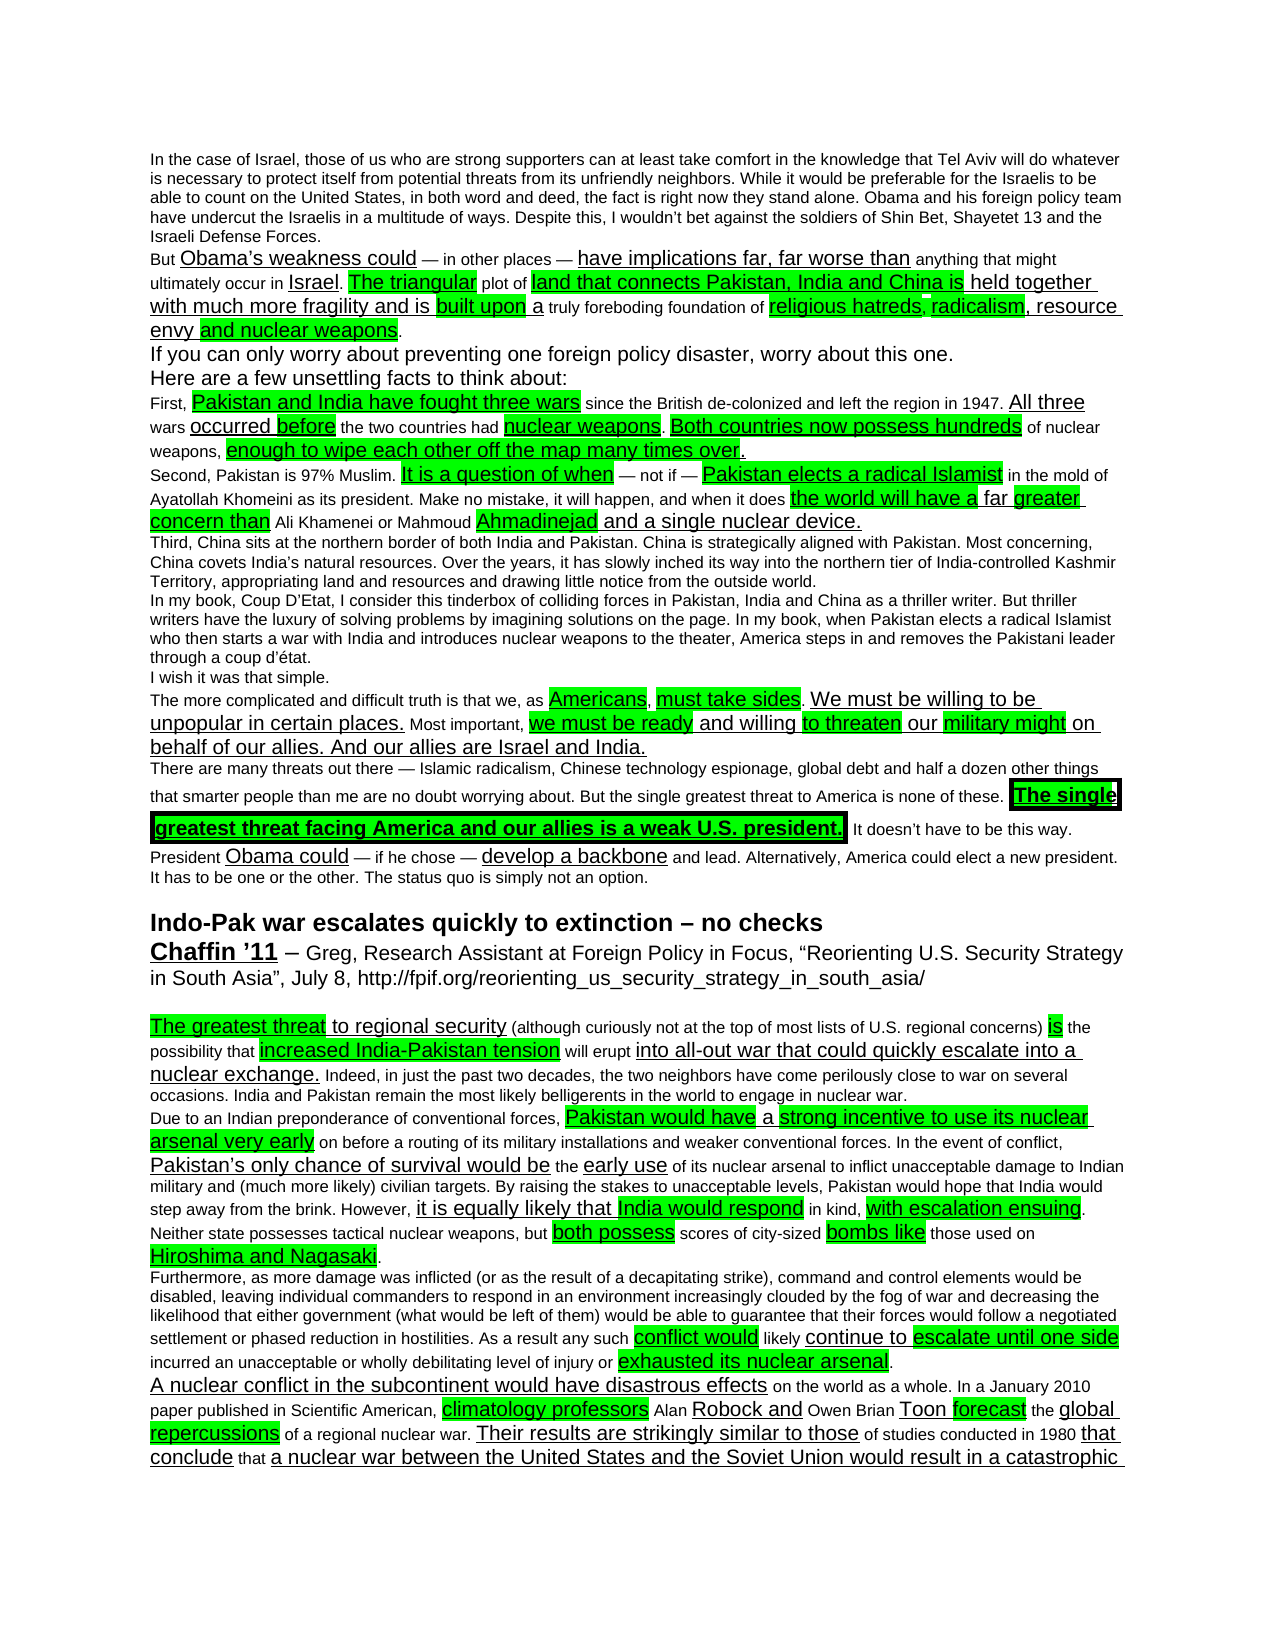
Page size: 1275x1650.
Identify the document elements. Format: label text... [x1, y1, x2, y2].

text Here are a few unsettling facts to think about: [150, 366, 1125, 389]
text The greatest threat to regional security (although curiously not at the top of most lists of U.S. regional concerns) is the possibility that increased India-Pakistan tension will erupt into all-out war that could quickly escalate into a nuclear exchange. Indeed, in just the past two decades, the two neighbors have come perilously close to war on several occasions. India and Pakistan remain the most likely belligerents in the world to engage in nuclear war. [150, 1014, 1125, 1105]
text Due to an Indian preponderance of conventional forces, Pakistan would have a strong incentive to use its nuclear arsenal very early on before a routing of its military installations and weaker conventional forces. In the event of conflict, Pakistan’s only chance of survival would be the early use of its nuclear arsenal to inflict unacceptable damage to Indian military and (much more likely) civilian targets. By raising the stakes to unacceptable levels, Pakistan would hope that India would step away from the brink. However, it is equally likely that India would respond in kind, with escalation ensuing. Neither state possesses tactical nuclear weapons, but both possess scores of city-sized bombs like those used on Hiroshima and Nagasaki. [150, 1105, 1125, 1268]
text But Obama’s weakness could — in other places — have implications far, far worse than anything that might ultimately occur in Israel. The triangular plot of land that connects Pakistan, India and China is held together with much more fragility and is built upon a truly foreboding foundation of religious hatreds, radicalism, resource envy and nuclear weapons. [150, 246, 1125, 342]
text There are many threats out there — Islamic radicalism, Chinese technology espionage, global debt and half a dozen other things that smarter people than me are no doubt worrying about. But the single greatest threat to America is none of these. The single greatest threat facing America and our allies is a weak U.S. president. It doesn’t have to be this way. President Obama could — if he chose — develop a backbone and lead. Alternatively, America could elect a new president. It has to be one or the other. The status quo is simply not an option. [150, 758, 1125, 887]
text The more complicated and difficult truth is that we, as Americans, must take sides. We must be willing to be unpopular in certain places. Most important, we must be ready and willing to threaten our military might on behalf of our allies. And our allies are Israel and India. [150, 687, 1125, 758]
text Furthermore, as more damage was inflicted (or as the result of a decapitating strike), command and control elements would be disabled, leaving individual commanders to respond in an environment increasingly clouded by the fog of war and decreasing the likelihood that either government (what would be left of them) would be able to guarantee that their forces would follow a negotiated settlement or phased reduction in hostilities. As a result any such conflict would likely continue to escalate until one side incurred an unacceptable or wholly debilitating level of injury or exhausted its nuclear arsenal. [150, 1268, 1125, 1373]
text I wish it was that simple. [150, 667, 1125, 687]
text If you can only worry about preventing one foreign policy disaster, worry about this one. [150, 342, 1125, 366]
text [150, 1373, 1125, 1469]
text In the case of Israel, those of us who are strong supporters can at least take comfort in the knowledge that Tel Aviv will do whatever is necessary to protect itself from potential threats from its unfriendly neighbors. While it would be preferable for the Israelis to be able to count on the United States, in both word and deed, the fact is right now they stand alone. Obama and his foreign policy team have undercut the Israelis in a multitude of ways. Despite this, I wouldn’t bet against the soldiers of Shin Bet, Shayetet 13 and the Israeli Defense Forces. [150, 150, 1125, 246]
text Second, Pakistan is 97% Muslim. It is a question of when — not if — Pakistan elects a radical Islamist in the mold of Ayatollah Khomeini as its president. Make no mistake, it will happen, and when it does the world will have a far greater concern than Ali Khamenei or Mahmoud Ahmadinejad and a single nuclear device. [150, 461, 1125, 533]
text First, Pakistan and India have fought three wars since the British de-colonized and left the region in 1947. All three wars occurred before the two countries had nuclear weapons. Both countries now possess hundreds of nuclear weapons, enough to wipe each other off the map many times over. [150, 389, 1125, 461]
text Chaffin ’11 – Greg, Research Assistant at Foreign Policy in Focus, “Reorienting U.S. Security Strategy in South Asia”, July 8, http://fpif.org/reorienting_us_security_strategy_in_south_asia/ [150, 937, 1125, 990]
text In my book, Coup D’Etat, I consider this tinderbox of colliding forces in Pakistan, India and China as a thriller writer. But thriller writers have the luxury of solving problems by imagining solutions on the page. In my book, when Pakistan elects a radical Islamist who then starts a war with India and introduces nuclear weapons to the theater, America steps in and removes the Pakistani leader through a coup d’état. [150, 591, 1125, 667]
subtitle Indo-Pak war escalates quickly to extinction – no checks [150, 908, 1125, 937]
text Third, China sits at the northern border of both India and Pakistan. China is strategically aligned with Pakistan. Most concerning, China covets India’s natural resources. Over the years, it has slowly inched its way into the northern tier of India-controlled Kashmir Territory, appropriating land and resources and drawing little notice from the outside world. [150, 533, 1125, 591]
